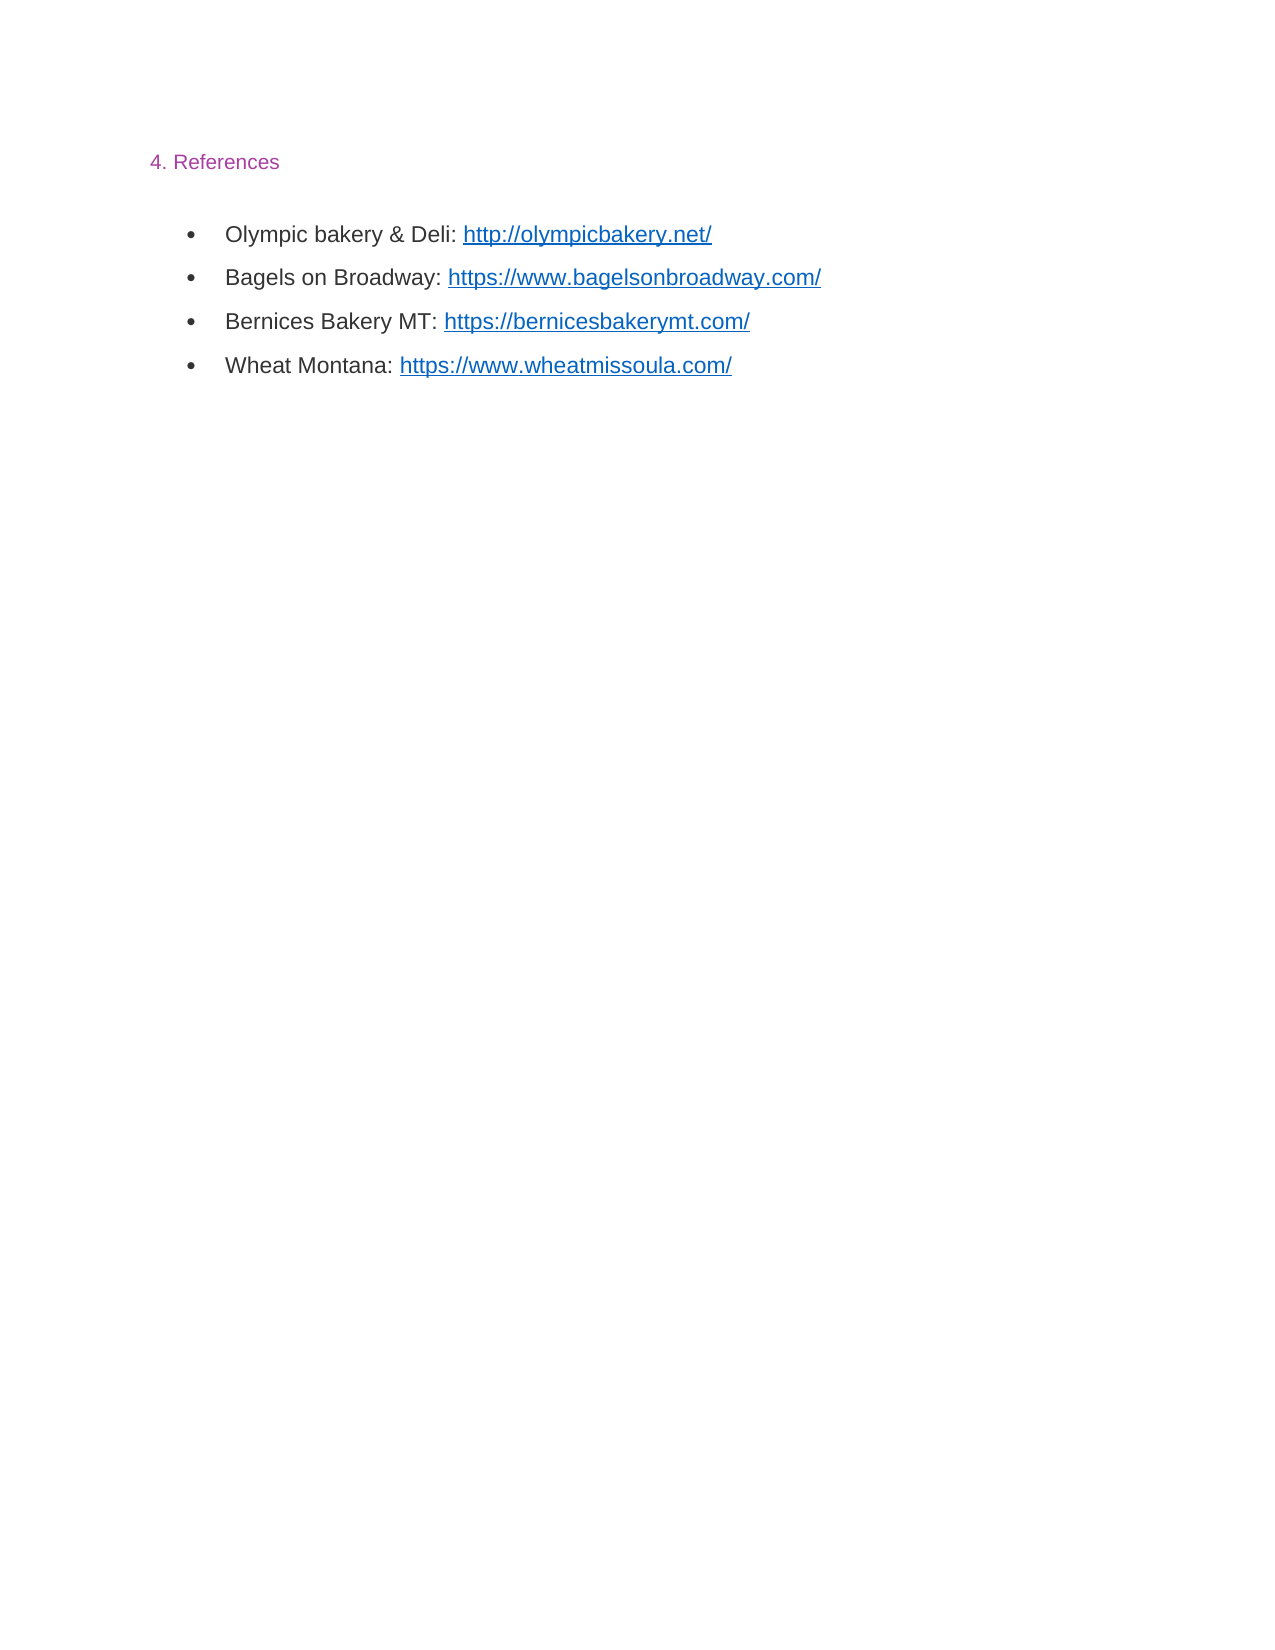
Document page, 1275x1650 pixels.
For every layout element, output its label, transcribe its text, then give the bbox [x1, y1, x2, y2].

list Bernices Bakery MT: https://bernicesbakerymt.com/ [187, 291, 1125, 334]
text 4. References [150, 150, 1125, 174]
list Wheat Montana: https://www.wheatmissoula.com/ [187, 334, 1125, 378]
list Bagels on Broadway: https://www.bagelsonbroadway.com/ [187, 247, 1125, 291]
list Olympic bakery & Deli: http://olympicbakery.net/ [187, 203, 1125, 247]
